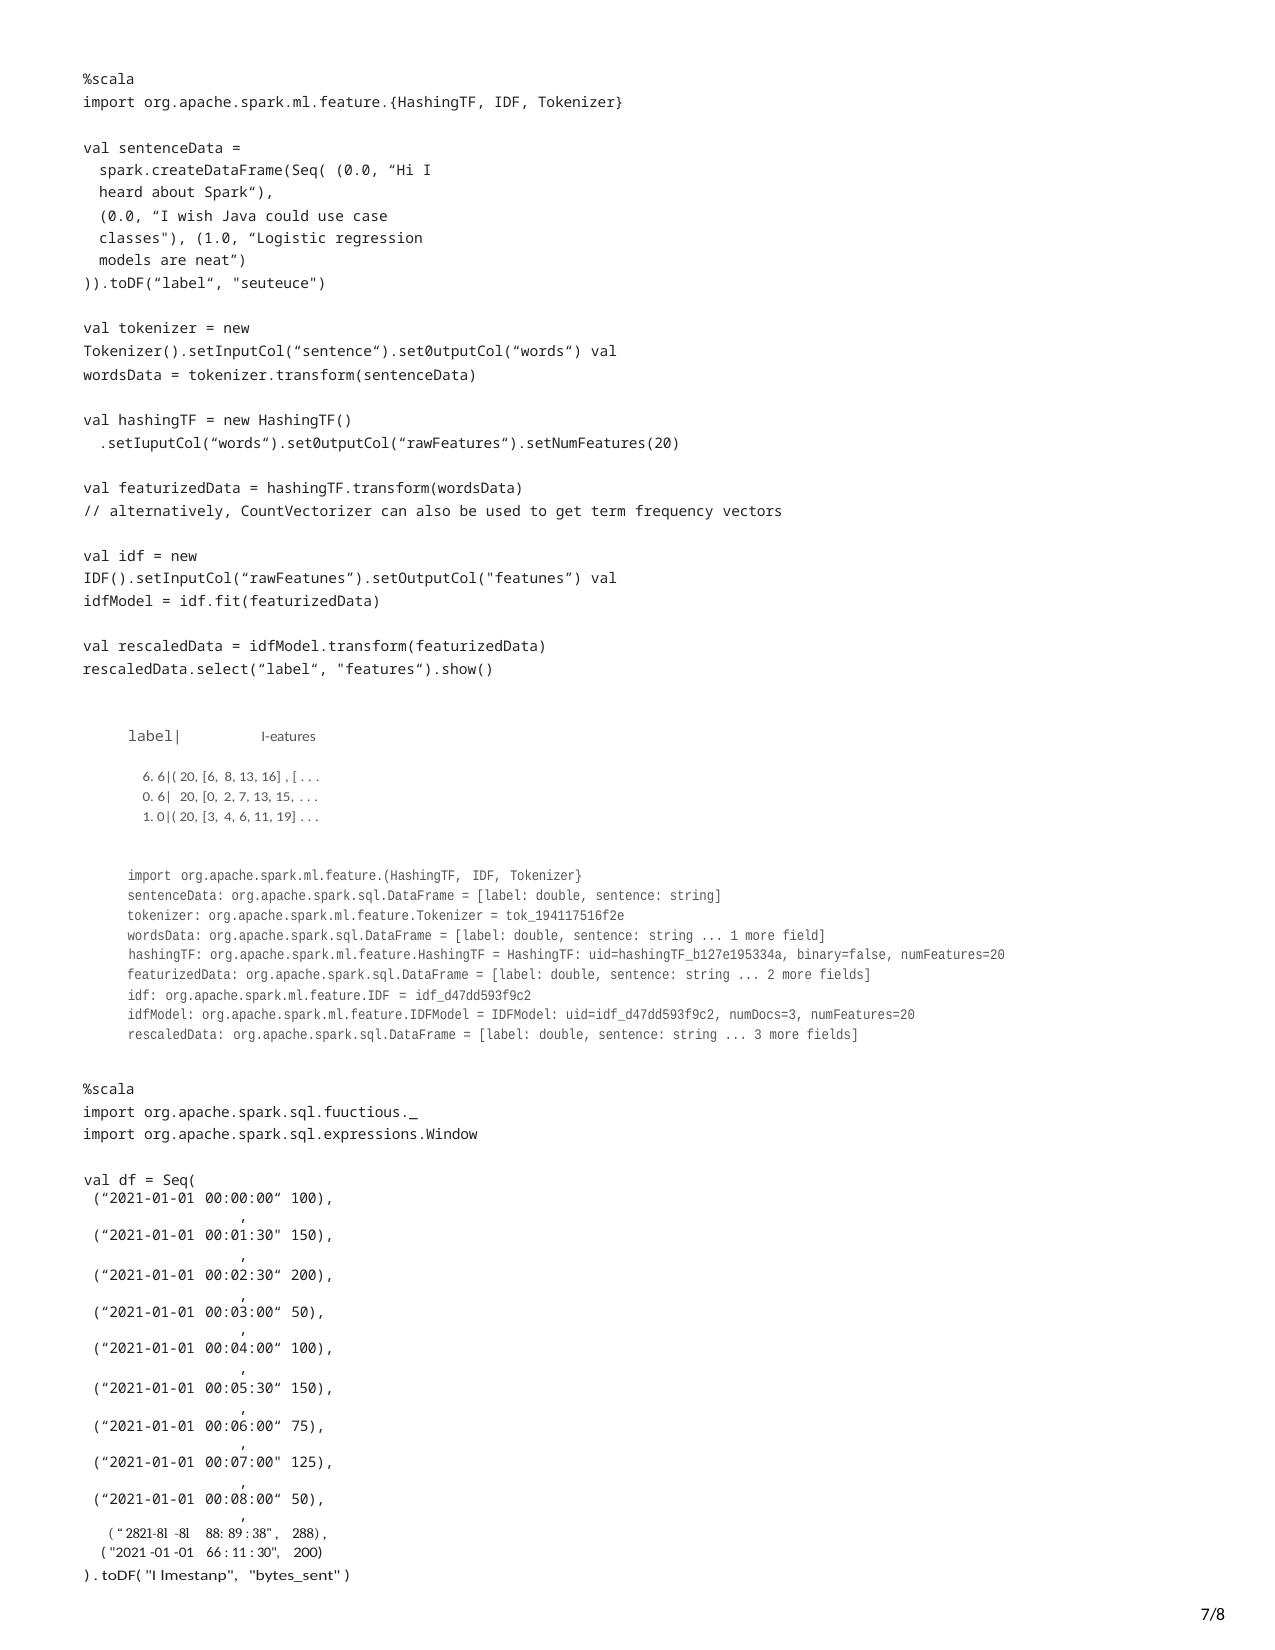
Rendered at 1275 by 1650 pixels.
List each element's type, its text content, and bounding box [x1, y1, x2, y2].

text sentenceData: org.apache.spark.sql.DataFrame = [label: double, sentence: string] tokenizer: org.apache.spark.ml.feature.Tokenizer = tok_194117516f2e [127, 888, 738, 924]
text idf: org.apache.spark.ml.feature.IDF = idf_d47dd593f9c2 [128, 987, 1231, 1003]
text import org.apache.spark.ml.feature.{HashingTF, IDF, Tokenizer} [83, 92, 1231, 112]
text val sentenceData = spark.createDataFrame(Seq( (0.0, “Hi I heard about Spark“), [83, 137, 453, 202]
text 6. 6|( 20, [6, 8, 13, 16] , [ . . . [142, 768, 1231, 784]
text val featurizedData = hashingTF.transform(wordsData) [83, 478, 1231, 497]
text hashingTF: org.apache.spark.ml.feature.HashingTF = HashingTF: uid=hashingTF_b127e195334a, binary=false, numFeatures=20 featurizedData: org.apache.spark.sql.DataFrame = [label: double, sentence: string ... 2 more fields] [127, 947, 1052, 984]
text label| I-eatures [128, 725, 1231, 745]
text // alternatively, CountVectorizer can also be used to get term frequency vectors [83, 500, 1231, 520]
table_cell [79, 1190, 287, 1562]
text ) . toDF( "I lmestanp", "bytes_sent" ) [84, 1566, 1231, 1583]
text (0.0, “I wish Java could use case classes"), (1.0, “Logistic regression models are neat”) [99, 205, 453, 270]
text %scala [83, 69, 1231, 89]
text import org.apache.spark.ml.feature.(HashingTF, IDF, Tokenizer} [128, 868, 1231, 885]
text val idf = new IDF().setInputCol(“rawFeatunes”).setOutputCol("featunes”) val idfModel = idf.fit(featurizedData) [83, 546, 664, 610]
text 1. 0|( 20, [3, 4, 6, 11, 19] . . . [142, 808, 1231, 824]
text idfModel: org.apache.spark.ml.feature.IDFModel = IDFModel: uid=idf_d47dd593f9c2, numDocs=3, numFeatures=20 rescaledData: org.apache.spark.sql.DataFrame = [label: double, sentence: string ... 3 more fields] [127, 1007, 962, 1043]
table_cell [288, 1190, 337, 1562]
text import org.apache.spark.sql.fuuctious._ [83, 1102, 1231, 1122]
text 0. 6| 20, [0, 2, 7, 13, 15, . . . [142, 788, 1231, 804]
text wordsData: org.apache.spark.sql.DataFrame = [label: double, sentence: string ... 1 more field] [127, 928, 1231, 944]
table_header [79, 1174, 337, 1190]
text val tokenizer = new Tokenizer().setInputCol(“sentence“).set0utputCol(“words“) val wordsData = tokenizer.transform(sentenceData) [83, 318, 701, 384]
text import org.apache.spark.sql.expressions.Window [83, 1124, 1231, 1144]
text .setIuputCol(“words“).set0utputCol(“rawFeatures“).setNumFeatures(20) [99, 432, 1231, 452]
text %scala [83, 1079, 1231, 1099]
text val hashingTF = new HashingTF() [83, 409, 1231, 429]
text val rescaledData = idfModel.transform(featurizedData) rescaledData.select(“label“, "features“).show() [82, 636, 701, 679]
text )).toDF(“label“, "seuteuce") [83, 273, 1231, 293]
